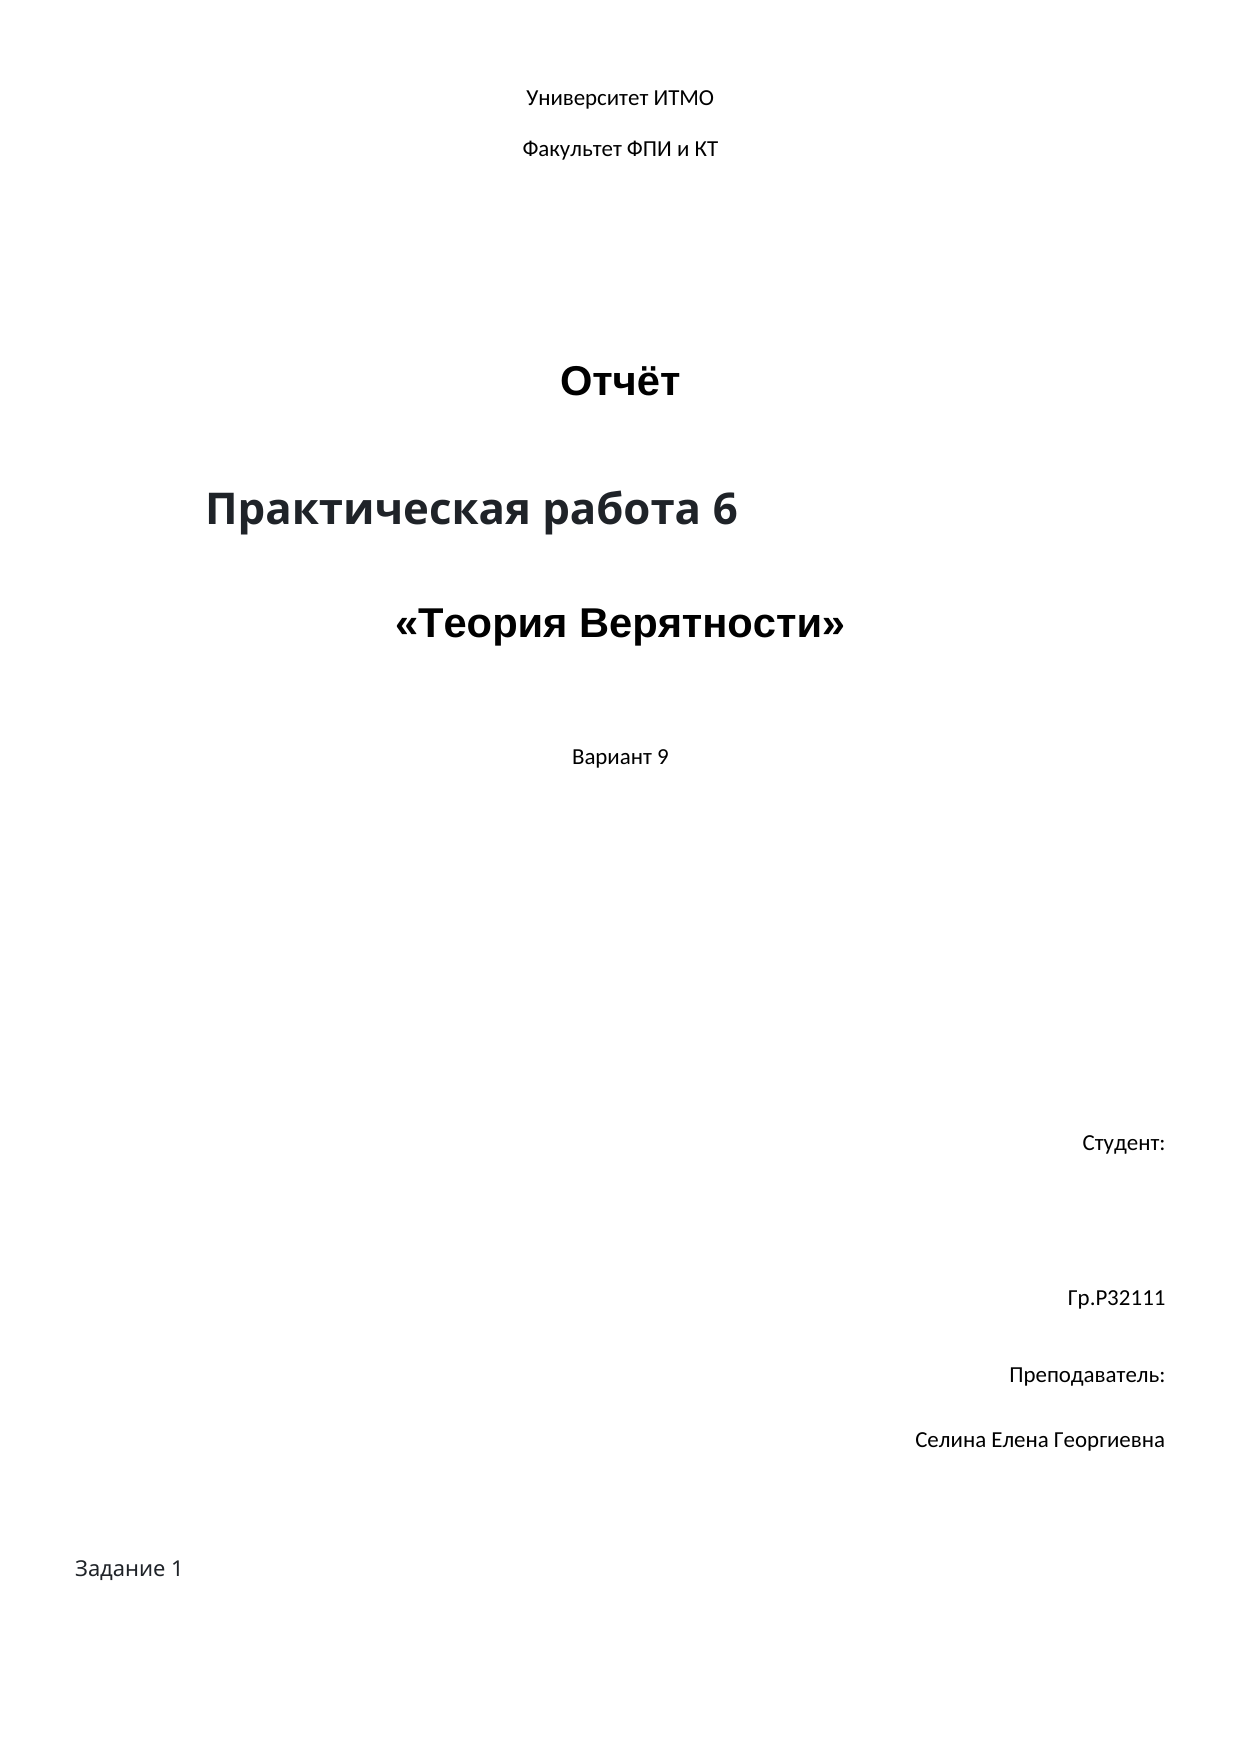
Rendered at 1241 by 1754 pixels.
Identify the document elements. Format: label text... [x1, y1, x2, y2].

text Факультет ФПИ и КТ [75, 132, 1165, 164]
text Задание 1 [75, 1551, 1165, 1584]
text Вариант 9 [75, 675, 1165, 773]
text Гр.P32111 [75, 1281, 1165, 1313]
text Университет ИТМО [75, 81, 1165, 113]
text Преподаватель: Селина Елена Георгиевна [75, 1358, 1165, 1455]
subtitle Практическая работа 6 [75, 475, 1165, 540]
text Студент: [75, 1126, 1165, 1159]
subtitle «Теория Верятности» [75, 590, 1165, 655]
subtitle Отчёт [75, 348, 1165, 413]
